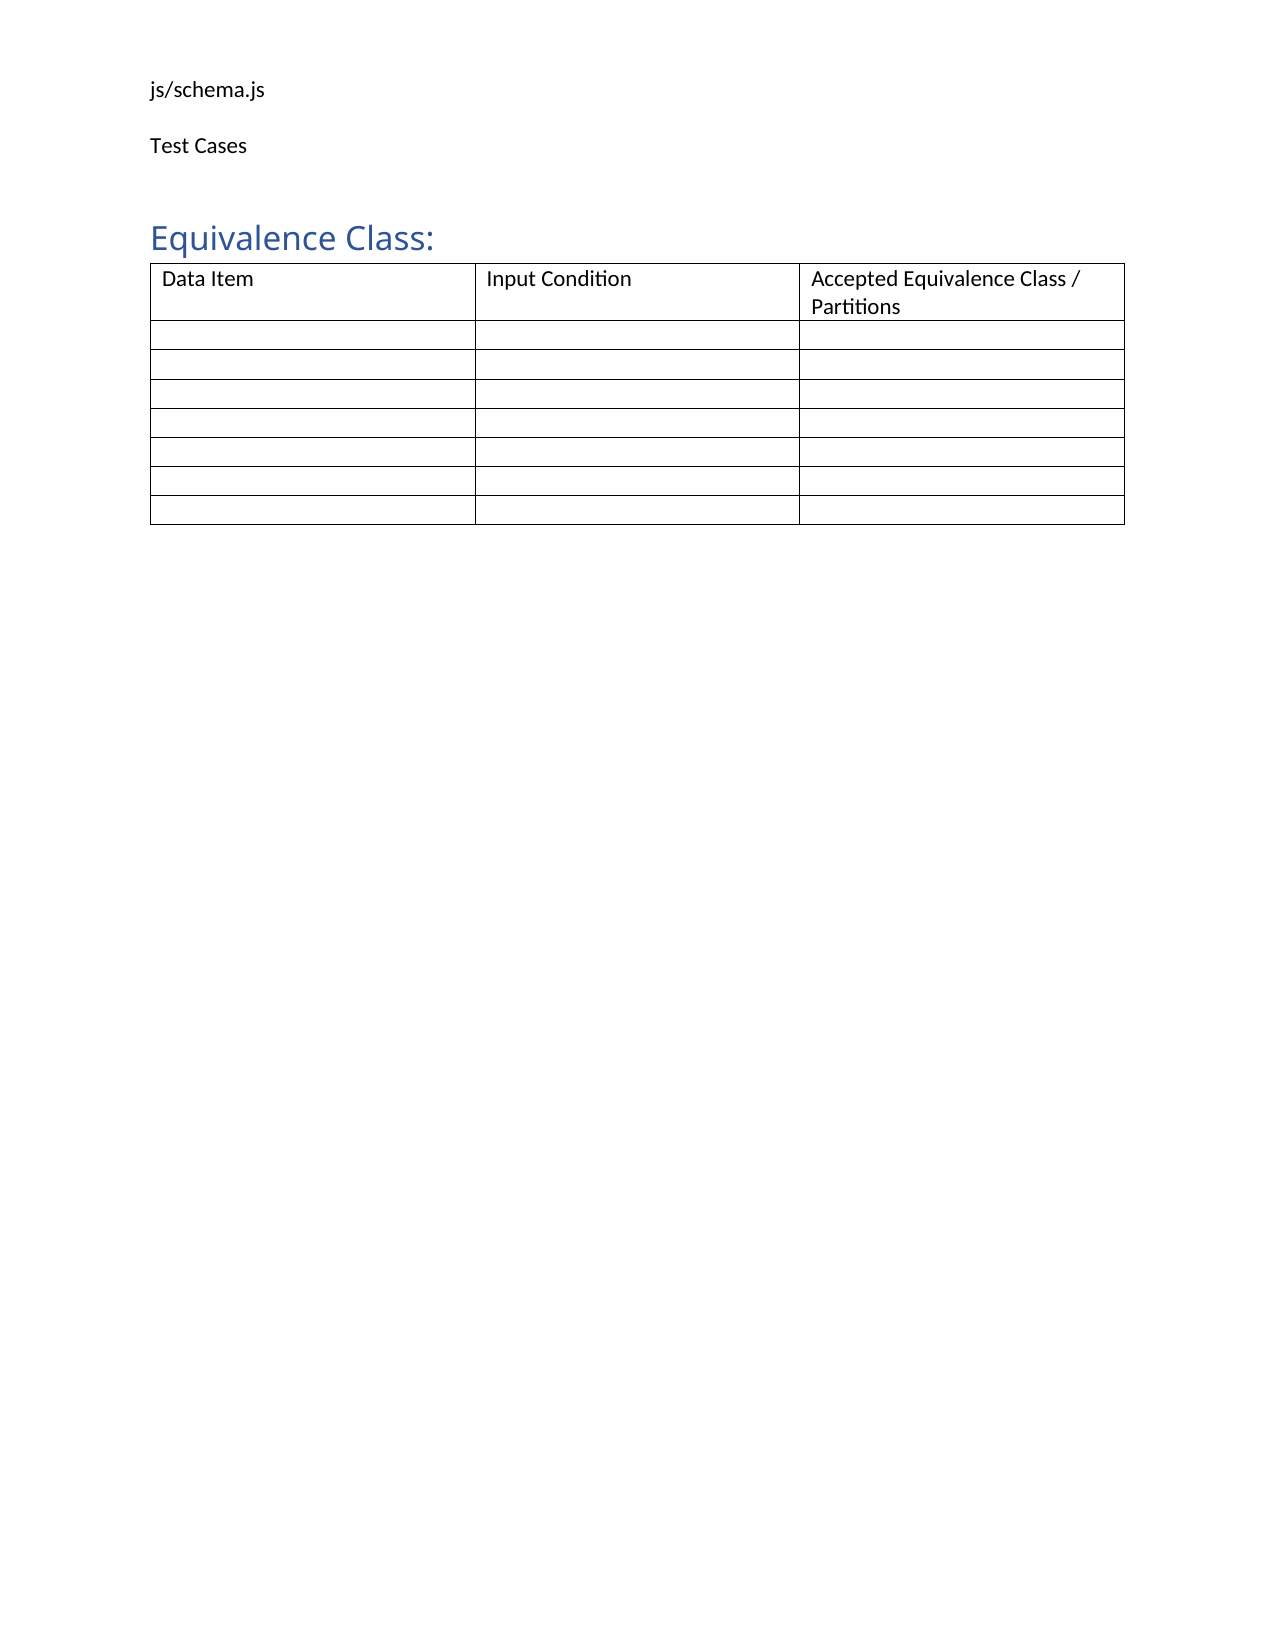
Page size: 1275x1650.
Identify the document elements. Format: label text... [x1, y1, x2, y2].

table_cell [800, 496, 1124, 524]
table_cell [800, 438, 1124, 466]
table_cell [151, 380, 475, 407]
table_cell [800, 380, 1124, 407]
table_cell [151, 496, 475, 524]
table_cell [476, 380, 799, 407]
table_cell [151, 409, 475, 437]
table_cell [476, 409, 799, 437]
table_cell [476, 438, 799, 466]
table_header Accepted Equivalence Class / Partitions [800, 264, 1124, 320]
table_cell [151, 438, 475, 466]
table_cell [800, 321, 1124, 349]
table_cell [476, 350, 799, 378]
table_cell [151, 321, 475, 349]
table_header Data Item [151, 264, 475, 320]
table_cell [476, 496, 799, 524]
table_header Input Condition [476, 264, 799, 320]
table_cell [151, 350, 475, 378]
table_cell [800, 350, 1124, 378]
table_cell [476, 321, 799, 349]
table_cell [476, 467, 799, 495]
table_cell [800, 467, 1124, 495]
table_cell [151, 467, 475, 495]
subtitle Equivalence Class: [150, 214, 1125, 260]
table_cell [800, 409, 1124, 437]
